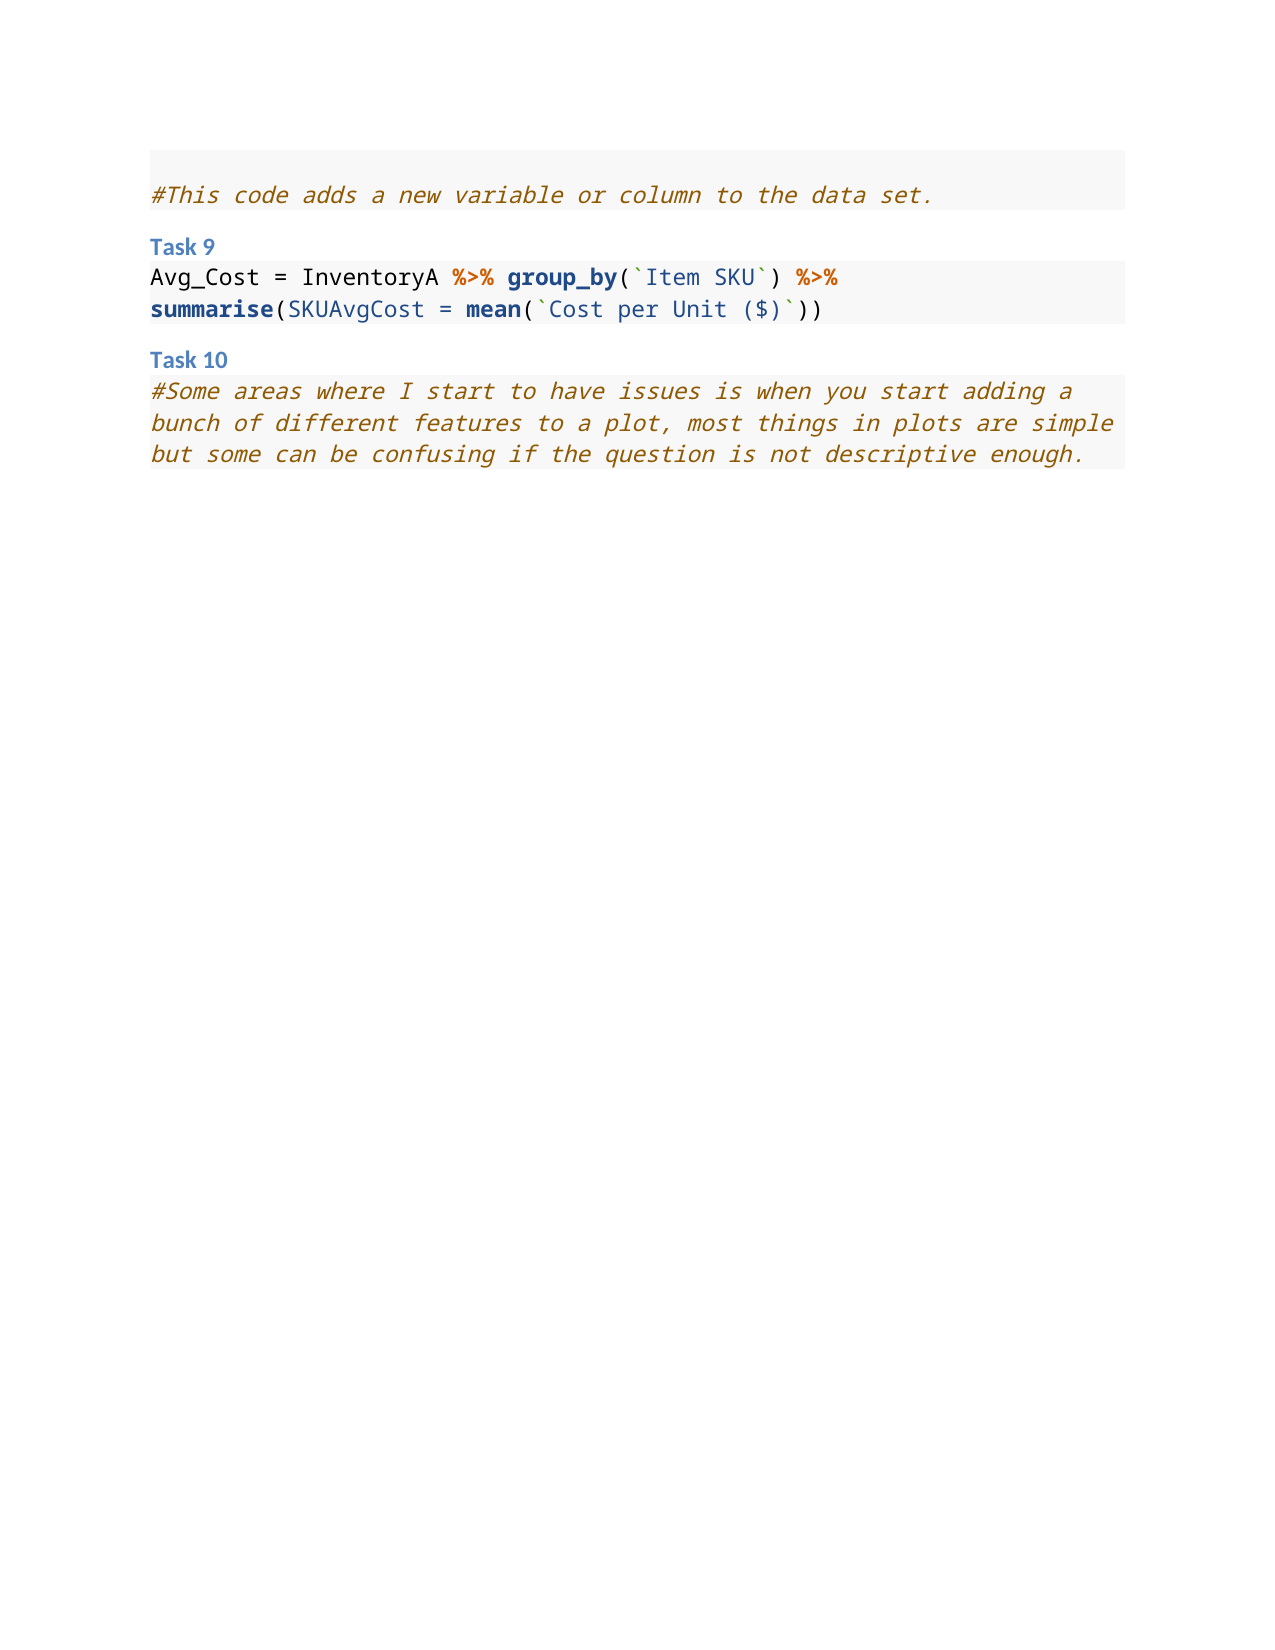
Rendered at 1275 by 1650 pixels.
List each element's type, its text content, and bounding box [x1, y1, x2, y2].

subtitle Task 10 [150, 345, 1125, 375]
text Avg_Cost = InventoryA %>% group_by(`Item SKU`) %>% summarise(SKUAvgCost = mean(`Cost per Unit ($)`)) [824, 261, 1125, 324]
subtitle Task 9 [150, 231, 1125, 261]
text InventoryA = mutate(InventoryA, OnHandRatio = `On Hand` / `Annual Demand`) #This code adds a new variable or column to the data set. [150, 150, 1125, 210]
